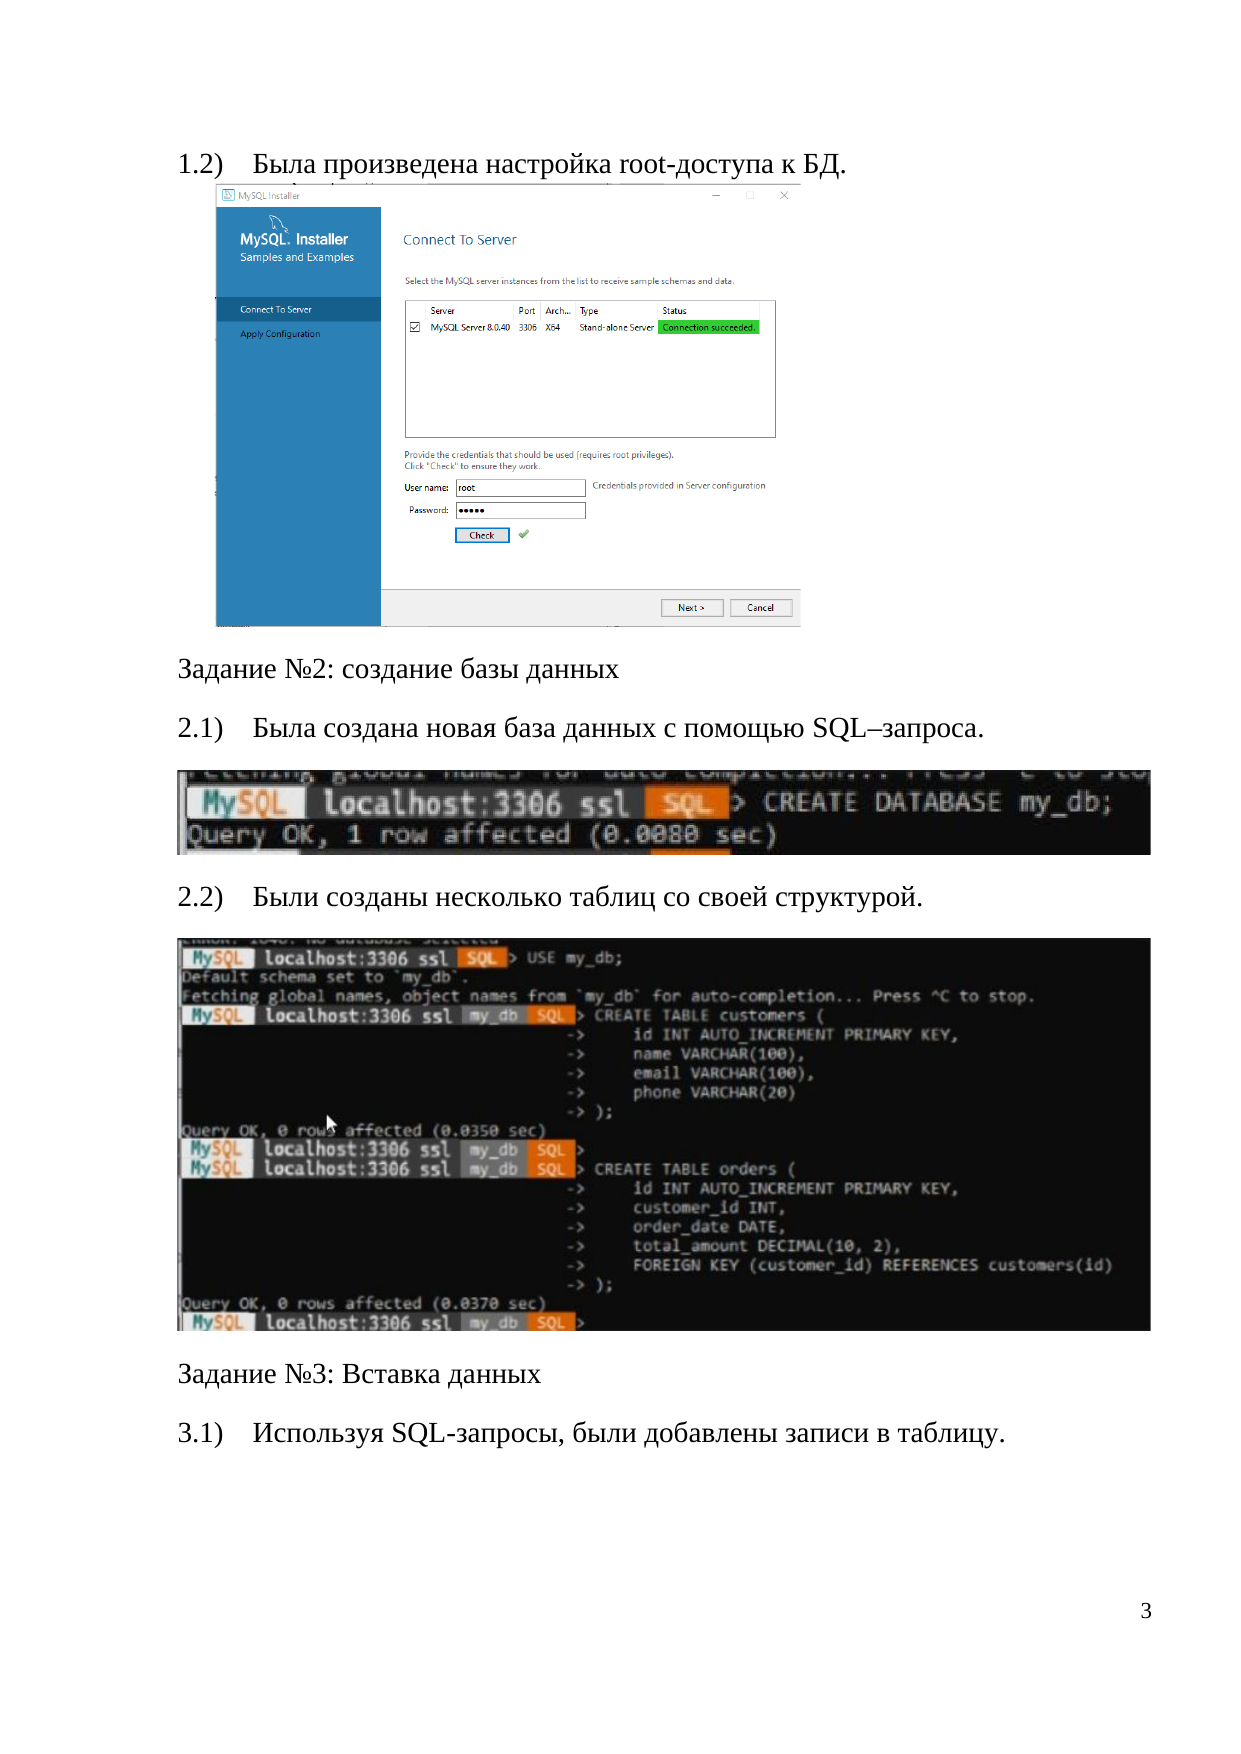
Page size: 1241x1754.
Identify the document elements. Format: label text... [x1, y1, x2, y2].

picture [177, 770, 1151, 855]
list Была создана новая база данных с помощью SQL–запроса. [177, 711, 1152, 744]
list Были созданы несколько таблиц со своей структурой. [177, 879, 1152, 913]
picture [177, 938, 1151, 1331]
picture [214, 183, 801, 627]
text Задание №2: создание базы данных [177, 651, 1152, 685]
text Задание №3: Вставка данных [177, 1356, 1152, 1389]
list Используя SQL-запросы, были добавлены записи в таблицу. [177, 1415, 1152, 1449]
